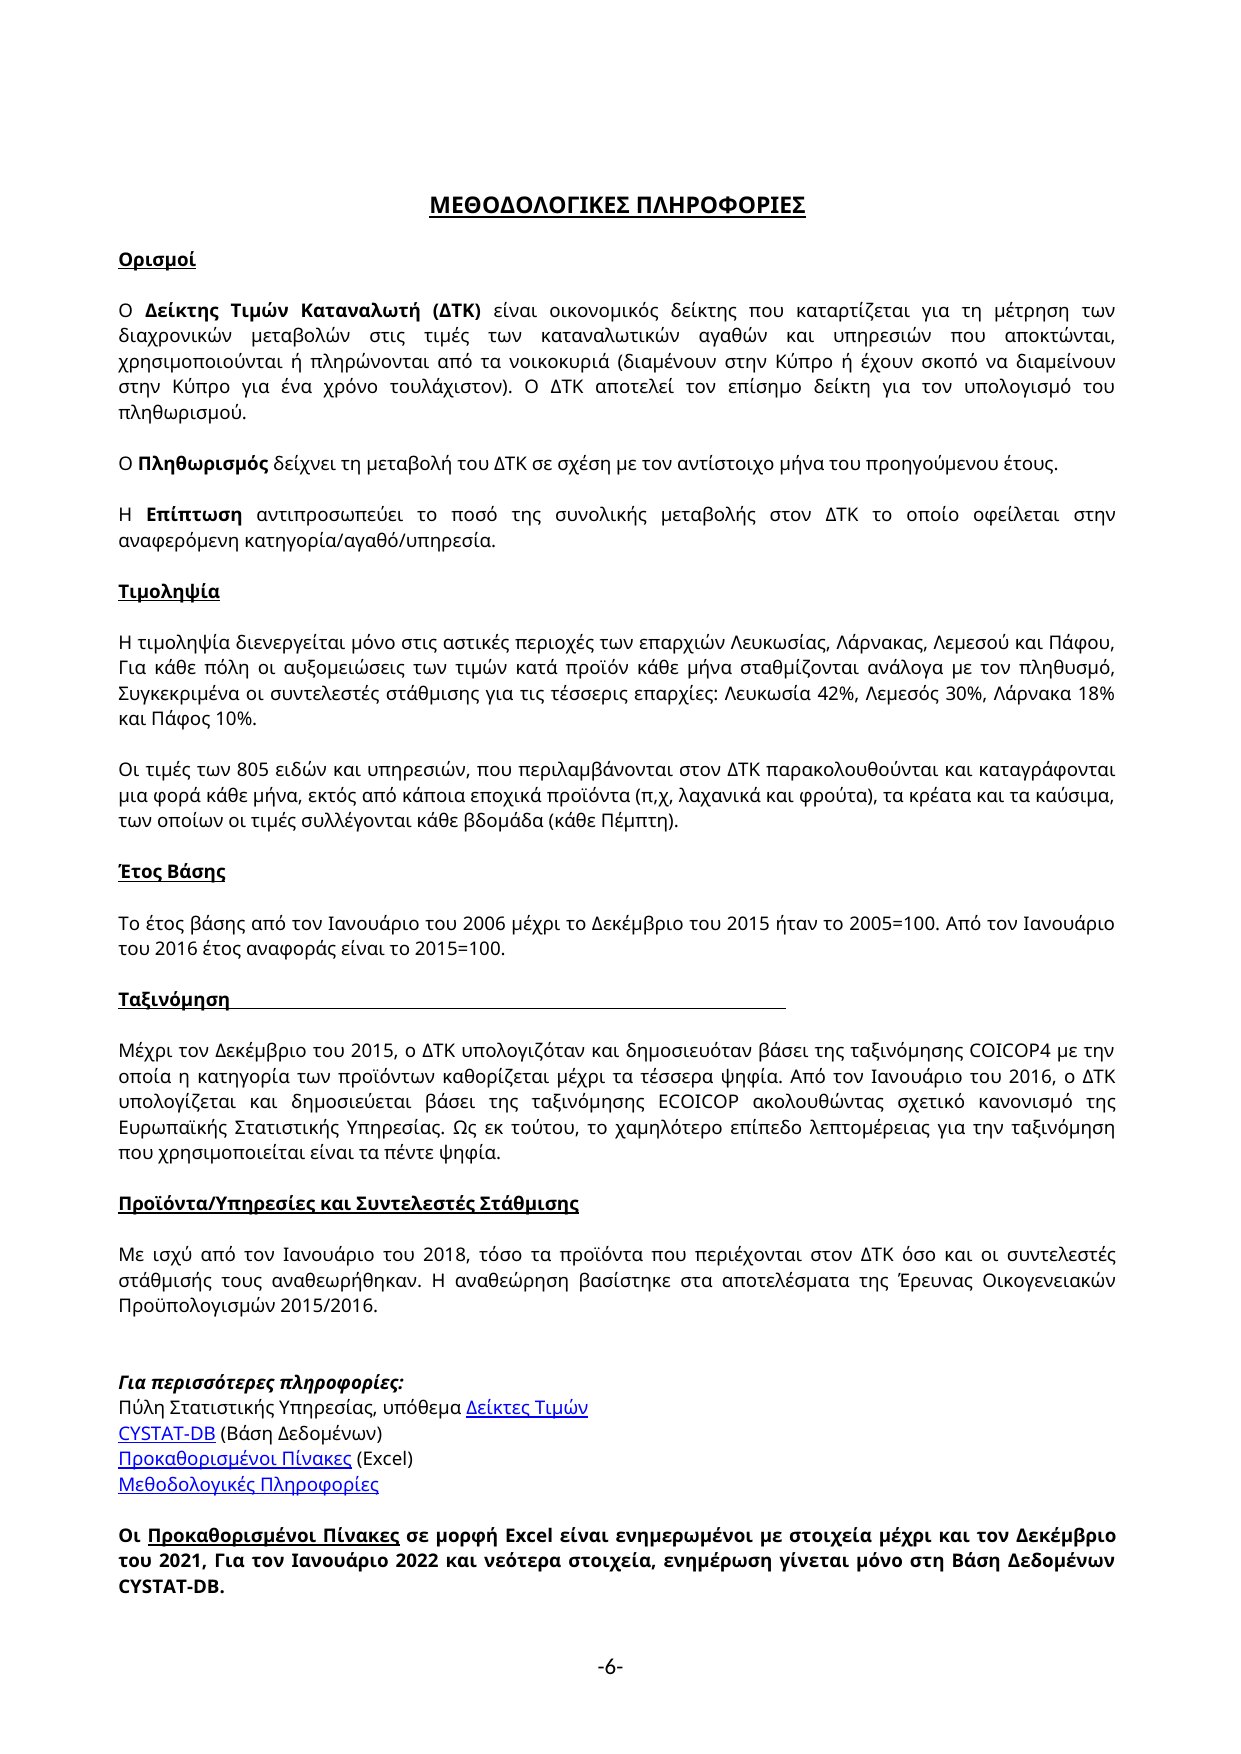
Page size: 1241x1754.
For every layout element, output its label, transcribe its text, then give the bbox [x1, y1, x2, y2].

text Ταξινόμηση [118, 986, 1117, 1012]
text Μεθοδολογικές Πληροφορίες [118, 1471, 1117, 1497]
text Οι τιμές των 805 ειδών και υπηρεσιών, που περιλαμβάνονται στον ΔΤΚ παρακολουθούνται και καταγράφονται μια φορά κάθε μήνα, εκτός από κάποια εποχικά προϊόντα (π,χ, λαχανικά και φρούτα), τα κρέατα και τα καύσιμα, των οποίων οι τιμές συλλέγονται κάθε βδομάδα (κάθε Πέμπτη). [118, 757, 1117, 833]
text Οι Προκαθορισμένοι Πίνακες σε μορφή Excel είναι ενημερωμένοι με στοιχεία μέχρι και τον Δεκέμβριο του 2021, Για τον Ιανουάριο 2022 και νεότερα στοιχεία, ενημέρωση γίνεται μόνο στη Βάση Δεδομένων CYSTAT-DB. [118, 1522, 1117, 1599]
text Μέχρι τον Δεκέμβριο του 2015, ο ΔΤΚ υπολογιζόταν και δημοσιευόταν βάσει της ταξινόμησης COICOP4 με την οποία η κατηγορία των προϊόντων καθορίζεται μέχρι τα τέσσερα ψηφία. Από τον Ιανουάριο του 2016, ο ΔΤΚ υπολογίζεται και δημοσιεύεται βάσει της ταξινόμησης ECOICOP ακολουθώντας σχετικό κανονισμό της Ευρωπαϊκής Στατιστικής Υπηρεσίας. Ως εκ τούτου, το χαμηλότερο επίπεδο λεπτομέρειας για την ταξινόμηση που χρησιμοποιείται είναι τα πέντε ψηφία. [118, 1037, 1117, 1165]
text Προκαθορισμένοι Πίνακες (Excel) [118, 1446, 1117, 1471]
text Για περισσότερες πληροφορίες: [118, 1369, 1117, 1395]
text Με ισχύ από τον Ιανουάριο του 2018, τόσο τα προϊόντα που περιέχονται στον ΔΤΚ όσο και οι συντελεστές στάθμισής τους αναθεωρήθηκαν. Η αναθεώρηση βασίστηκε στα αποτελέσματα της Έρευνας Οικογενειακών Προϋπολογισμών 2015/2016. [118, 1216, 1117, 1318]
text Τιμοληψία [118, 578, 1117, 603]
text Η τιμοληψία διενεργείται μόνο στις αστικές περιοχές των επαρχιών Λευκωσίας, Λάρνακας, Λεμεσού και Πάφου, Για κάθε πόλη οι αυξομειώσεις των τιμών κατά προϊόν κάθε μήνα σταθμίζονται ανάλογα με τον πληθυσμό, Συγκεκριμένα οι συντελεστές στάθμισης για τις τέσσερις επαρχίες: Λευκωσία 42%, Λεμεσός 30%, Λάρνακα 18% και Πάφος 10%. [118, 629, 1117, 731]
text Πύλη Στατιστικής Υπηρεσίας, υπόθεμα Δείκτες Τιμών [118, 1395, 1117, 1420]
text Το έτος βάσης από τον Ιανουάριο του 2006 μέχρι το Δεκέμβριο του 2015 ήταν το 2005=100. Από τον Ιανουάριο του 2016 έτος αναφοράς είναι το 2015=100. [118, 910, 1117, 961]
text Έτος Βάσης [118, 859, 1117, 884]
text Ορισμοί [118, 246, 1117, 272]
text CYSTAT-DB (Βάση Δεδομένων) [118, 1420, 1117, 1446]
text Προϊόντα/Υπηρεσίες και Συντελεστές Στάθμισης [118, 1191, 1117, 1216]
text Ο Δείκτης Τιμών Καταναλωτή (ΔΤΚ) είναι οικονομικός δείκτης που καταρτίζεται για τη μέτρηση των διαχρονικών μεταβολών στις τιμές των καταναλωτικών αγαθών και υπηρεσιών που αποκτώνται, χρησιμοποιούνται ή πληρώνονται από τα νοικοκυριά (διαμένουν στην Κύπρο ή έχουν σκοπό να διαμείνουν στην Κύπρο για ένα χρόνο τουλάχιστον). Ο ΔΤΚ αποτελεί τον επίσημο δείκτη για τον υπολογισμό του πληθωρισμού. [118, 297, 1117, 425]
text Η Επίπτωση αντιπροσωπεύει το ποσό της συνολικής μεταβολής στον ΔΤΚ το οποίο οφείλεται στην αναφερόμενη κατηγορία/αγαθό/υπηρεσία. [118, 501, 1117, 552]
text ΜΕΘΟΔΟΛΟΓΙΚΕΣ ΠΛΗΡΟΦΟΡΙΕΣ [118, 189, 1117, 221]
text Ο Πληθωρισμός δείχνει τη μεταβολή του ΔΤΚ σε σχέση με τον αντίστοιχο μήνα του προηγούμενου έτους. [118, 450, 1117, 476]
